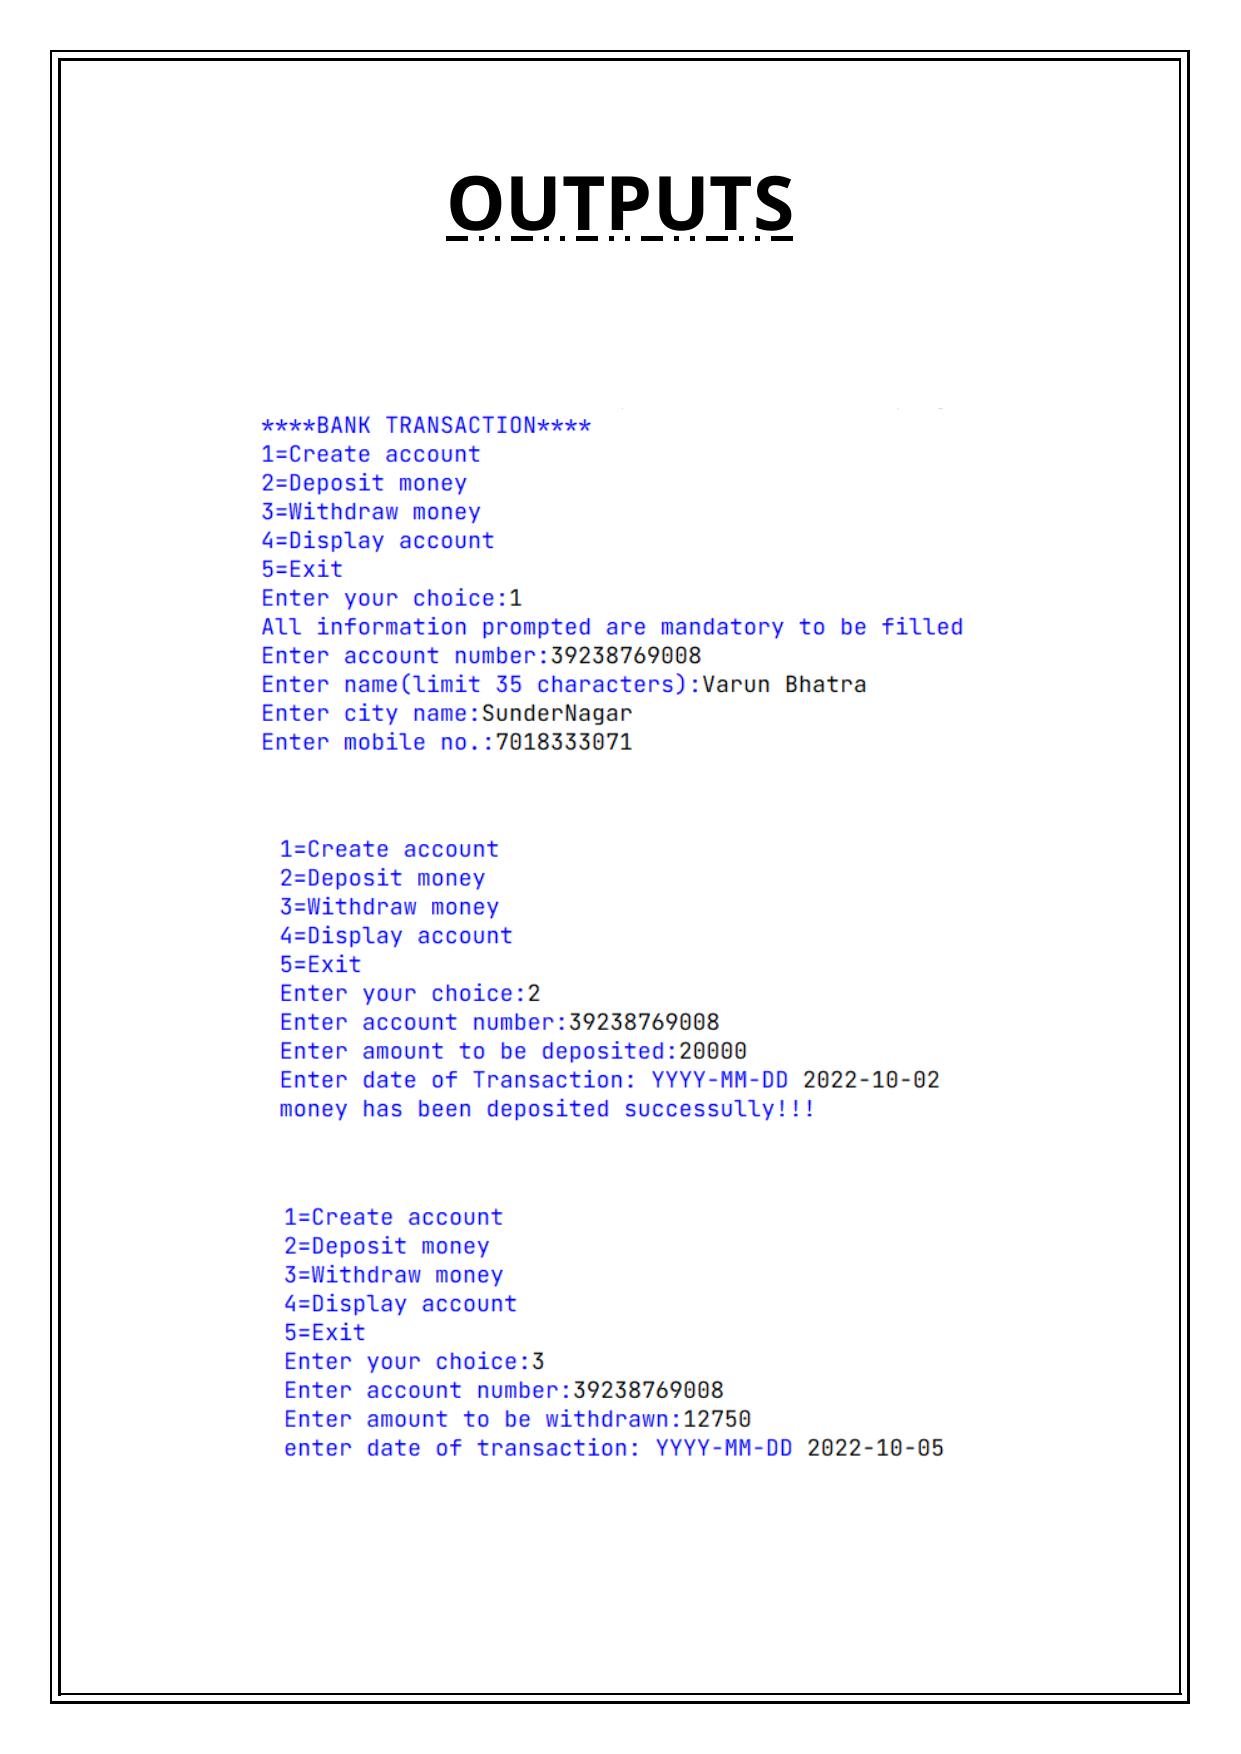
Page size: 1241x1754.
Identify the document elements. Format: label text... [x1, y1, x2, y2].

picture [277, 833, 963, 1124]
picture [280, 1201, 961, 1462]
picture [257, 408, 984, 756]
text OUTPUTS [150, 150, 1090, 252]
